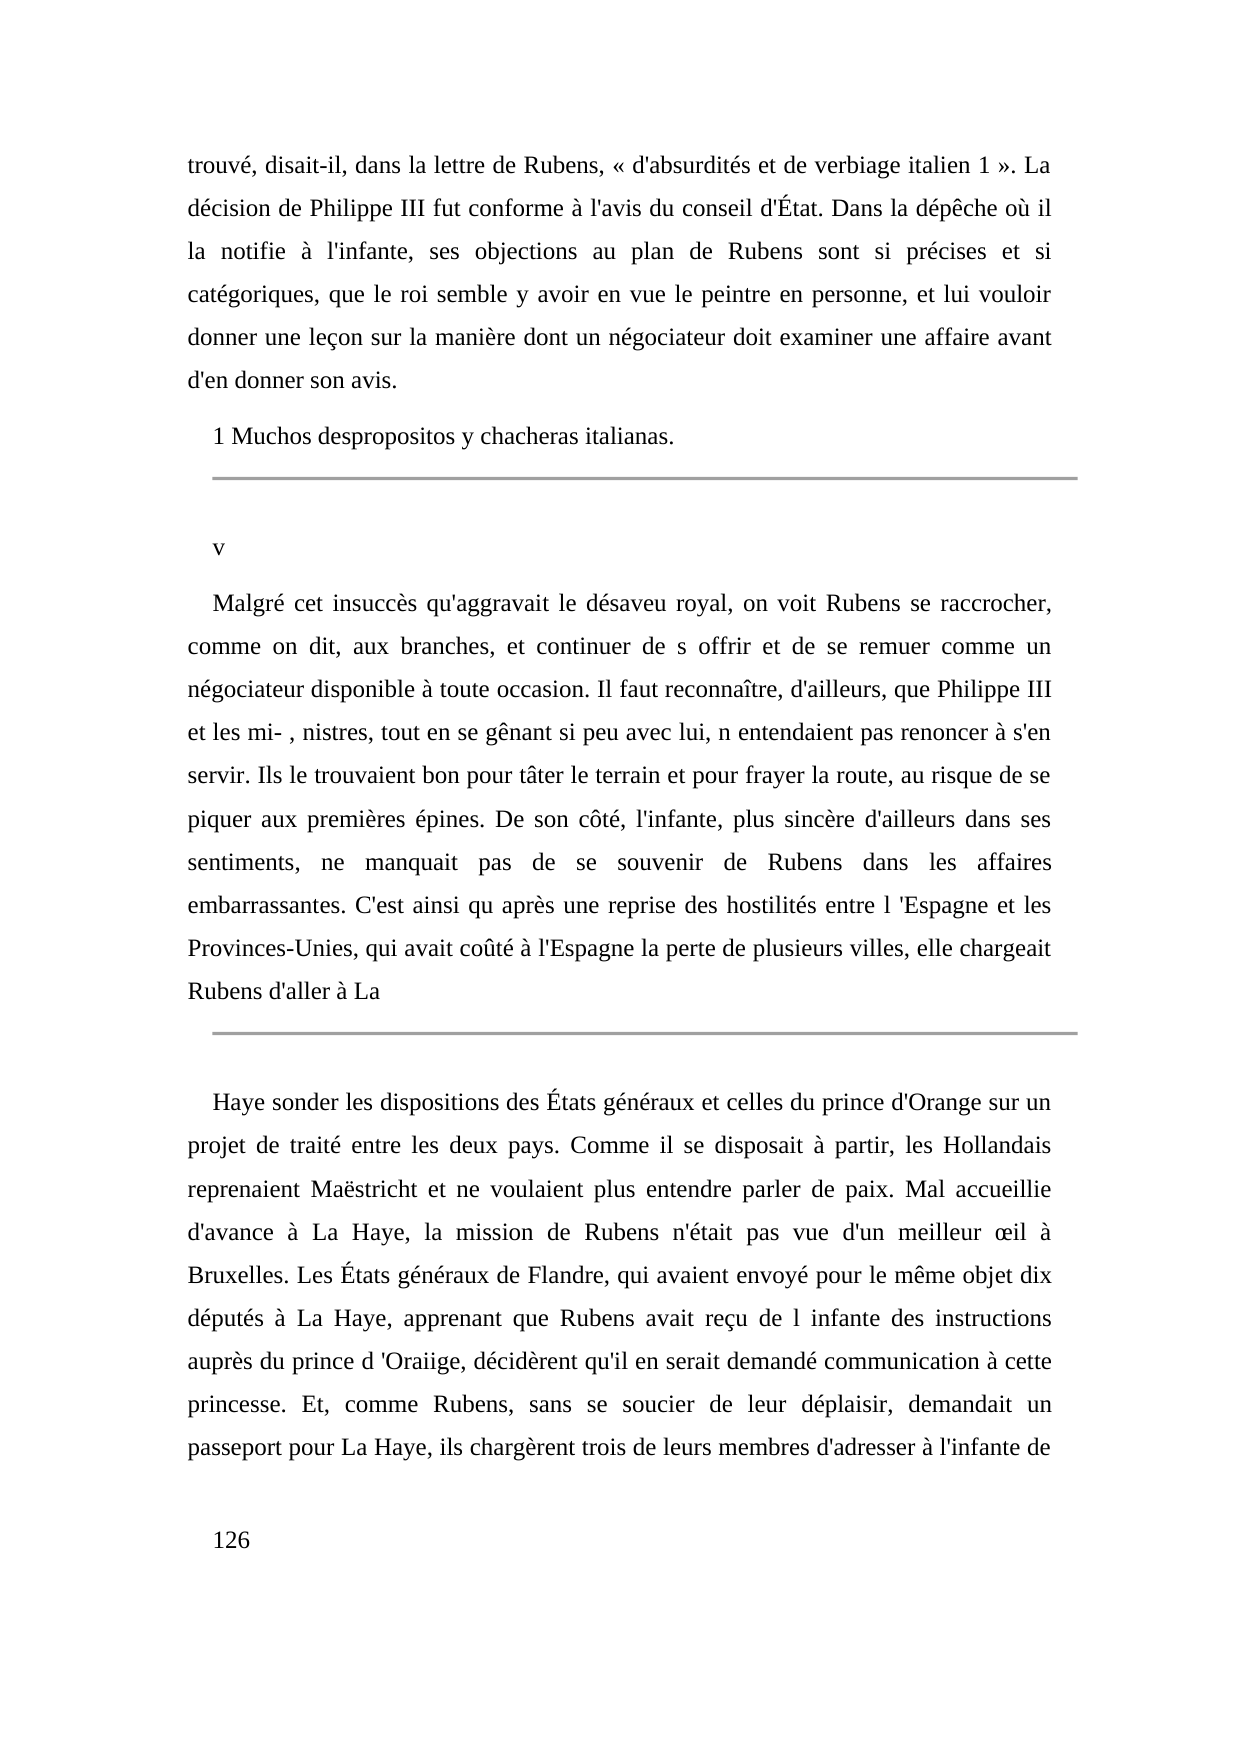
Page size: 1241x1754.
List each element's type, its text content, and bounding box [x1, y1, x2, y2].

text v [187, 532, 1053, 561]
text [187, 1087, 1053, 1461]
text 1 Muchos despropositos y chacheras italianas. [187, 421, 1053, 450]
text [187, 150, 1053, 394]
text Malgré cet insuccès qu'aggravait le désaveu royal, on voit Rubens se raccrocher, comme on dit, aux branches, et continuer de s offrir et de se remuer comme un négociateur disponible à toute occasion. Il faut reconnaître, d'ailleurs, que Philippe III et les mi- , nistres, tout en se gênant si peu avec lui, n entendaient pas renoncer à s'en servir. Ils le trouvaient bon pour tâter le terrain et pour frayer la route, au risque de se piquer aux premières épines. De son côté, l'infante, plus sincère d'ailleurs dans ses sentiments, ne manquait pas de se souvenir de Rubens dans les affaires embarrassantes. C'est ainsi qu après une reprise des hostilités entre l 'Espagne et les Provinces-Unies, qui avait coûté à l'Espagne la perte de plusieurs villes, elle chargeait Rubens d'aller à La [187, 588, 1053, 1005]
